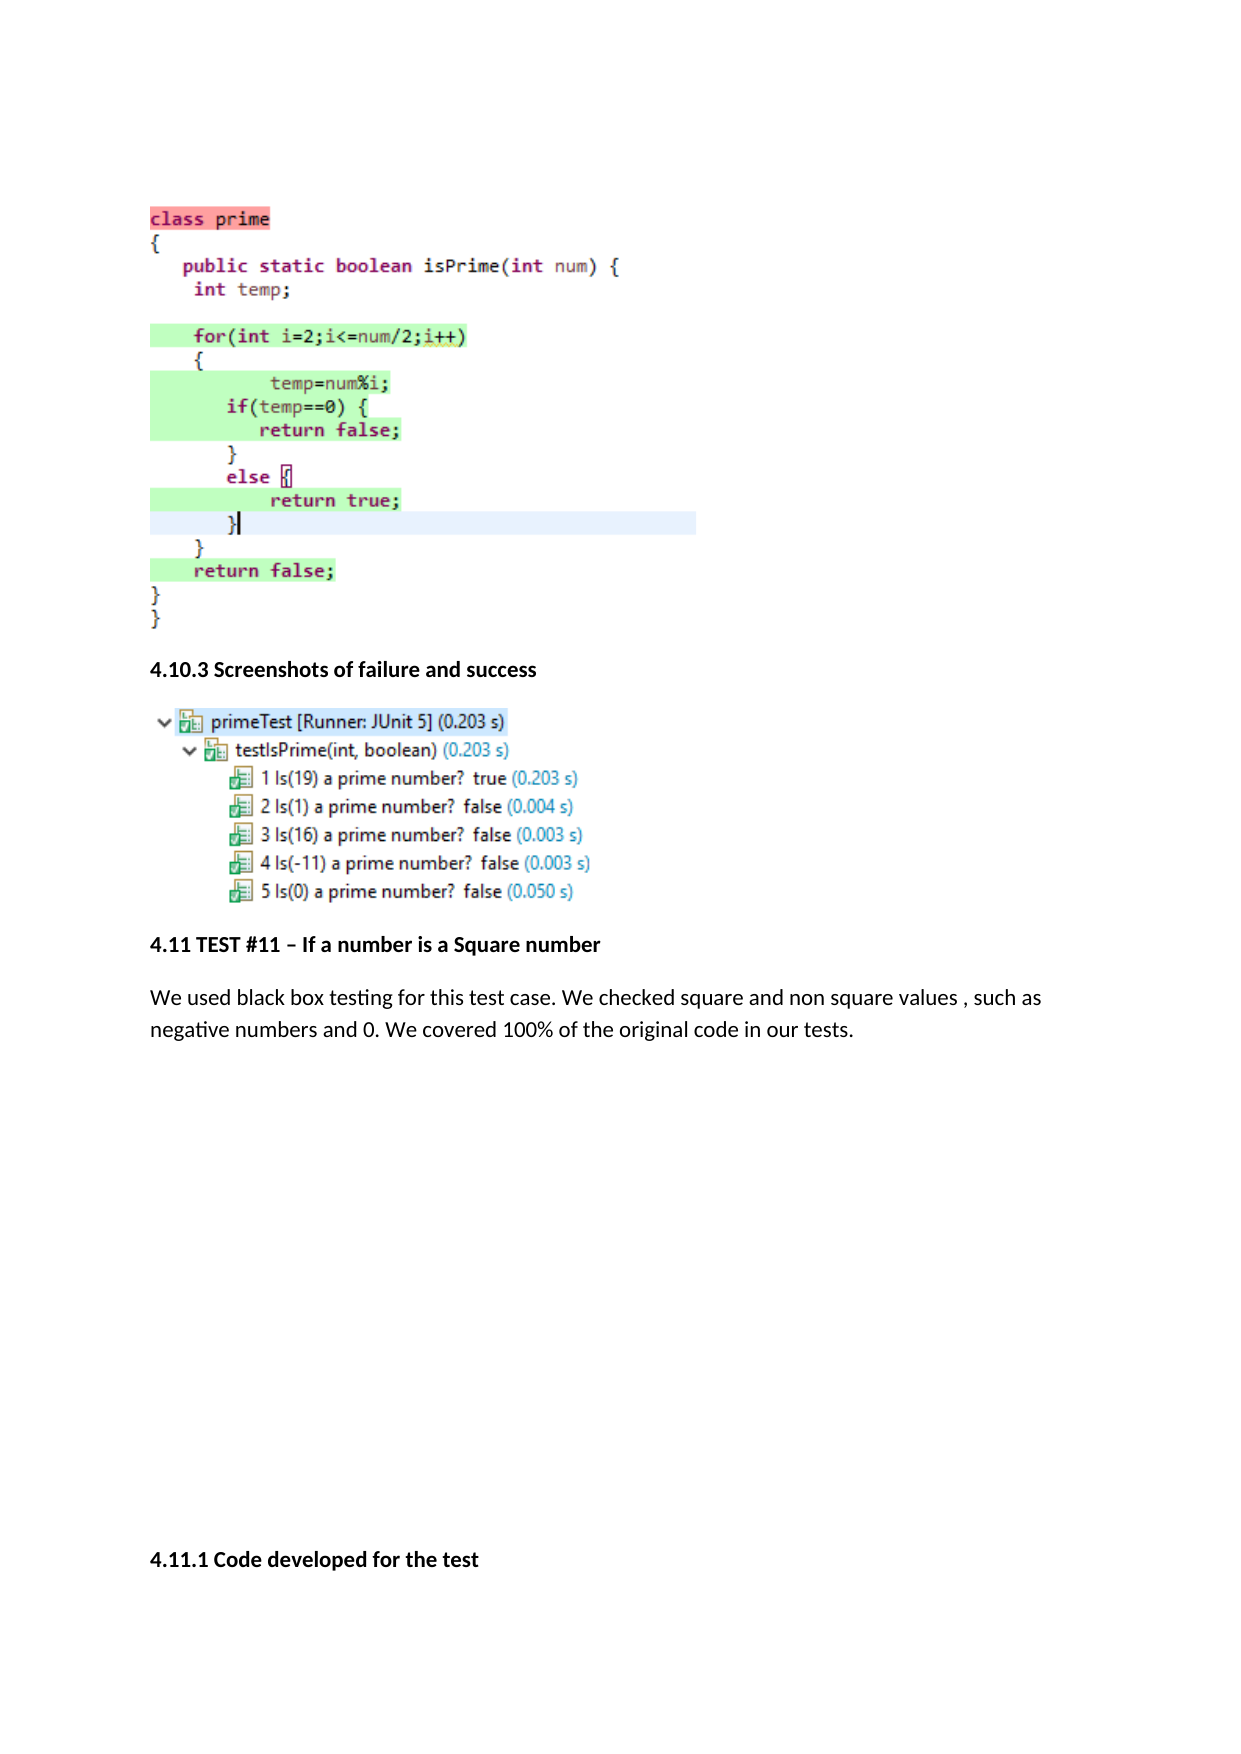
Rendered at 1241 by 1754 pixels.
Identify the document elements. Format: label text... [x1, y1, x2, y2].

text 4.11.1 Code developed for the test [150, 1546, 1090, 1574]
text We used black box testing for this test case. We checked square and non square values , such as negative numbers and 0. We covered 100% of the original code in our tests. [150, 983, 1090, 1043]
text 4.10.3 Screenshots of failure and success [150, 655, 1090, 683]
picture [150, 203, 697, 631]
text 4.11 TEST #11 – If a number is a Square number [150, 930, 1090, 958]
picture [150, 708, 616, 906]
